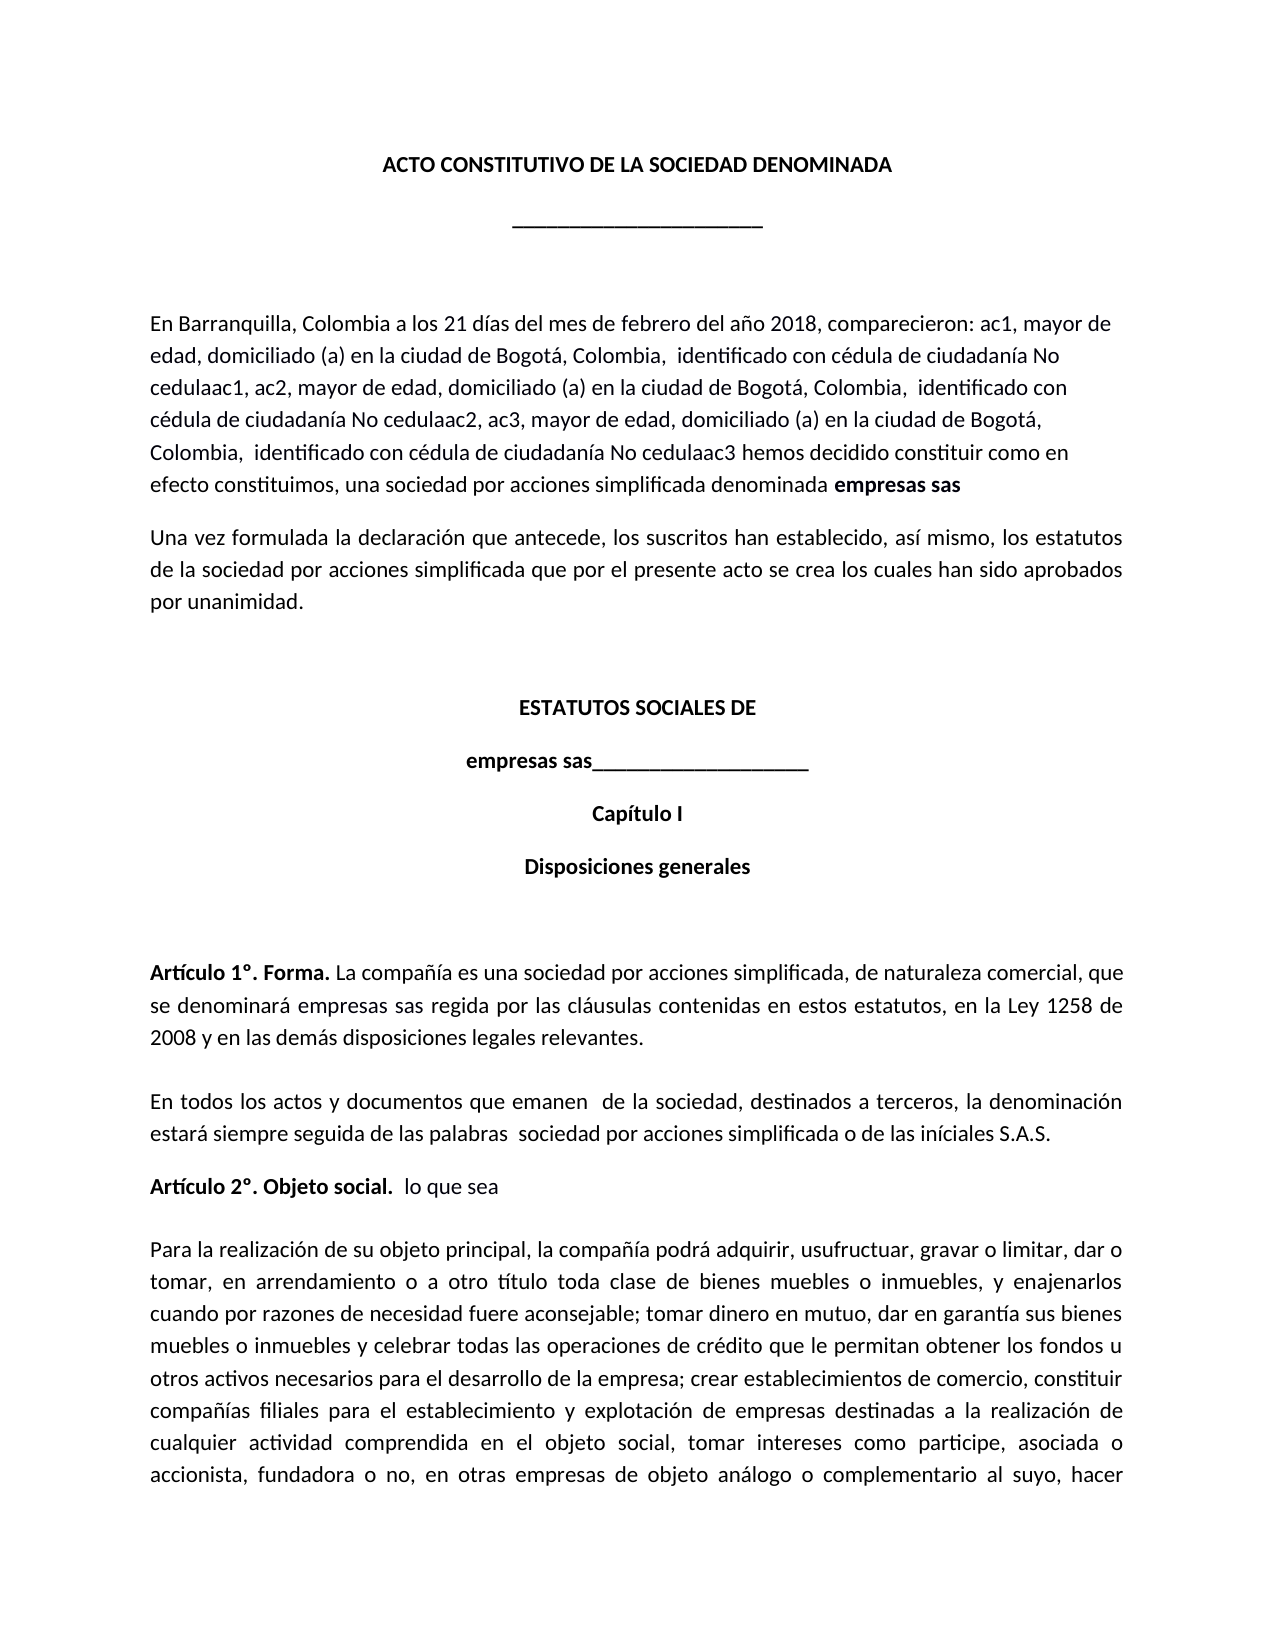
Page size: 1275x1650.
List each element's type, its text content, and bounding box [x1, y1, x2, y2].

text ______________________ [150, 203, 1125, 231]
text Disposiciones generales [150, 852, 1125, 881]
text Una vez formulada la declaración que antecede, los suscritos han establecido, así mismo, los estatutos de la sociedad por acciones simplificada que por el presente acto se crea los cuales han sido aprobados por unanimidad. [150, 523, 1125, 615]
text Artículo 2º. Objeto social. lo que sea [150, 1172, 1125, 1201]
text ACTO CONSTITUTIVO DE LA SOCIEDAD DENOMINADA [150, 150, 1125, 178]
title Artículo 1º. Forma. La compañía es una sociedad por acciones simplificada, de naturaleza comercial, que se denominará empresas sas regida por las cláusulas contenidas en estos estatutos, en la Ley 1258 de 2008 y en las demás disposiciones legales relevantes. [150, 958, 1125, 1051]
text empresas sas___________________ [150, 746, 1125, 774]
text En Barranquilla, Colombia a los 21 días del mes de febrero del año 2018, comparecieron: ac1, mayor de edad, domiciliado (a) en la ciudad de Bogotá, Colombia, identificado con cédula de ciudadanía No cedulaac1, ac2, mayor de edad, domiciliado (a) en la ciudad de Bogotá, Colombia, identificado con cédula de ciudadanía No cedulaac2, ac3, mayor de edad, domiciliado (a) en la ciudad de Bogotá, Colombia, identificado con cédula de ciudadanía No cedulaac3 hemos decidido constituir como en efecto constituimos, una sociedad por acciones simplificada denominada empresas sas [150, 309, 1125, 498]
text En todos los actos y documentos que emanen de la sociedad, destinados a terceros, la denominación estará siempre seguida de las palabras sociedad por acciones simplificada o de las iníciales S.A.S. [150, 1087, 1125, 1147]
text Capítulo I [150, 799, 1125, 827]
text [150, 1235, 1125, 1488]
text ESTATUTOS SOCIALES DE [150, 693, 1125, 721]
